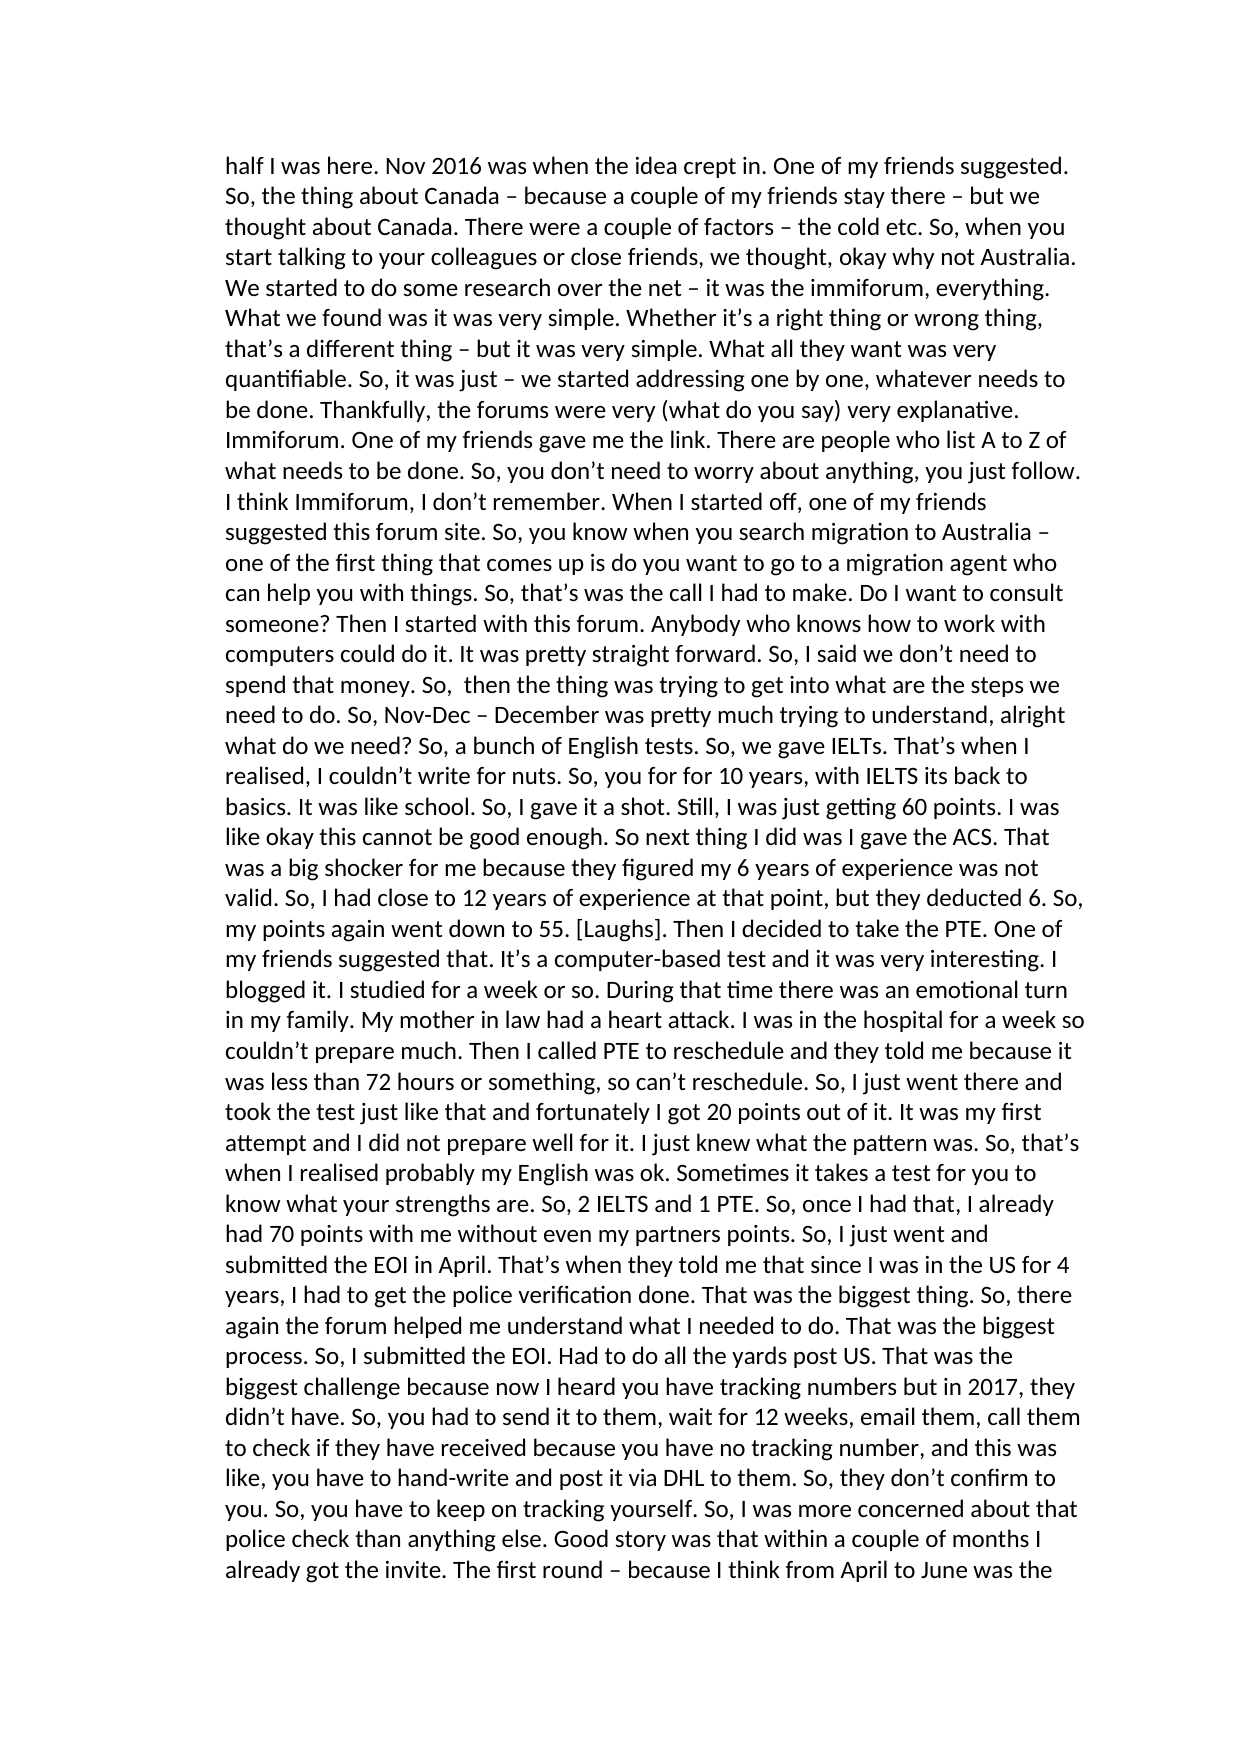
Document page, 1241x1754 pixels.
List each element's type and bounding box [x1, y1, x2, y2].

text [150, 150, 1090, 1584]
